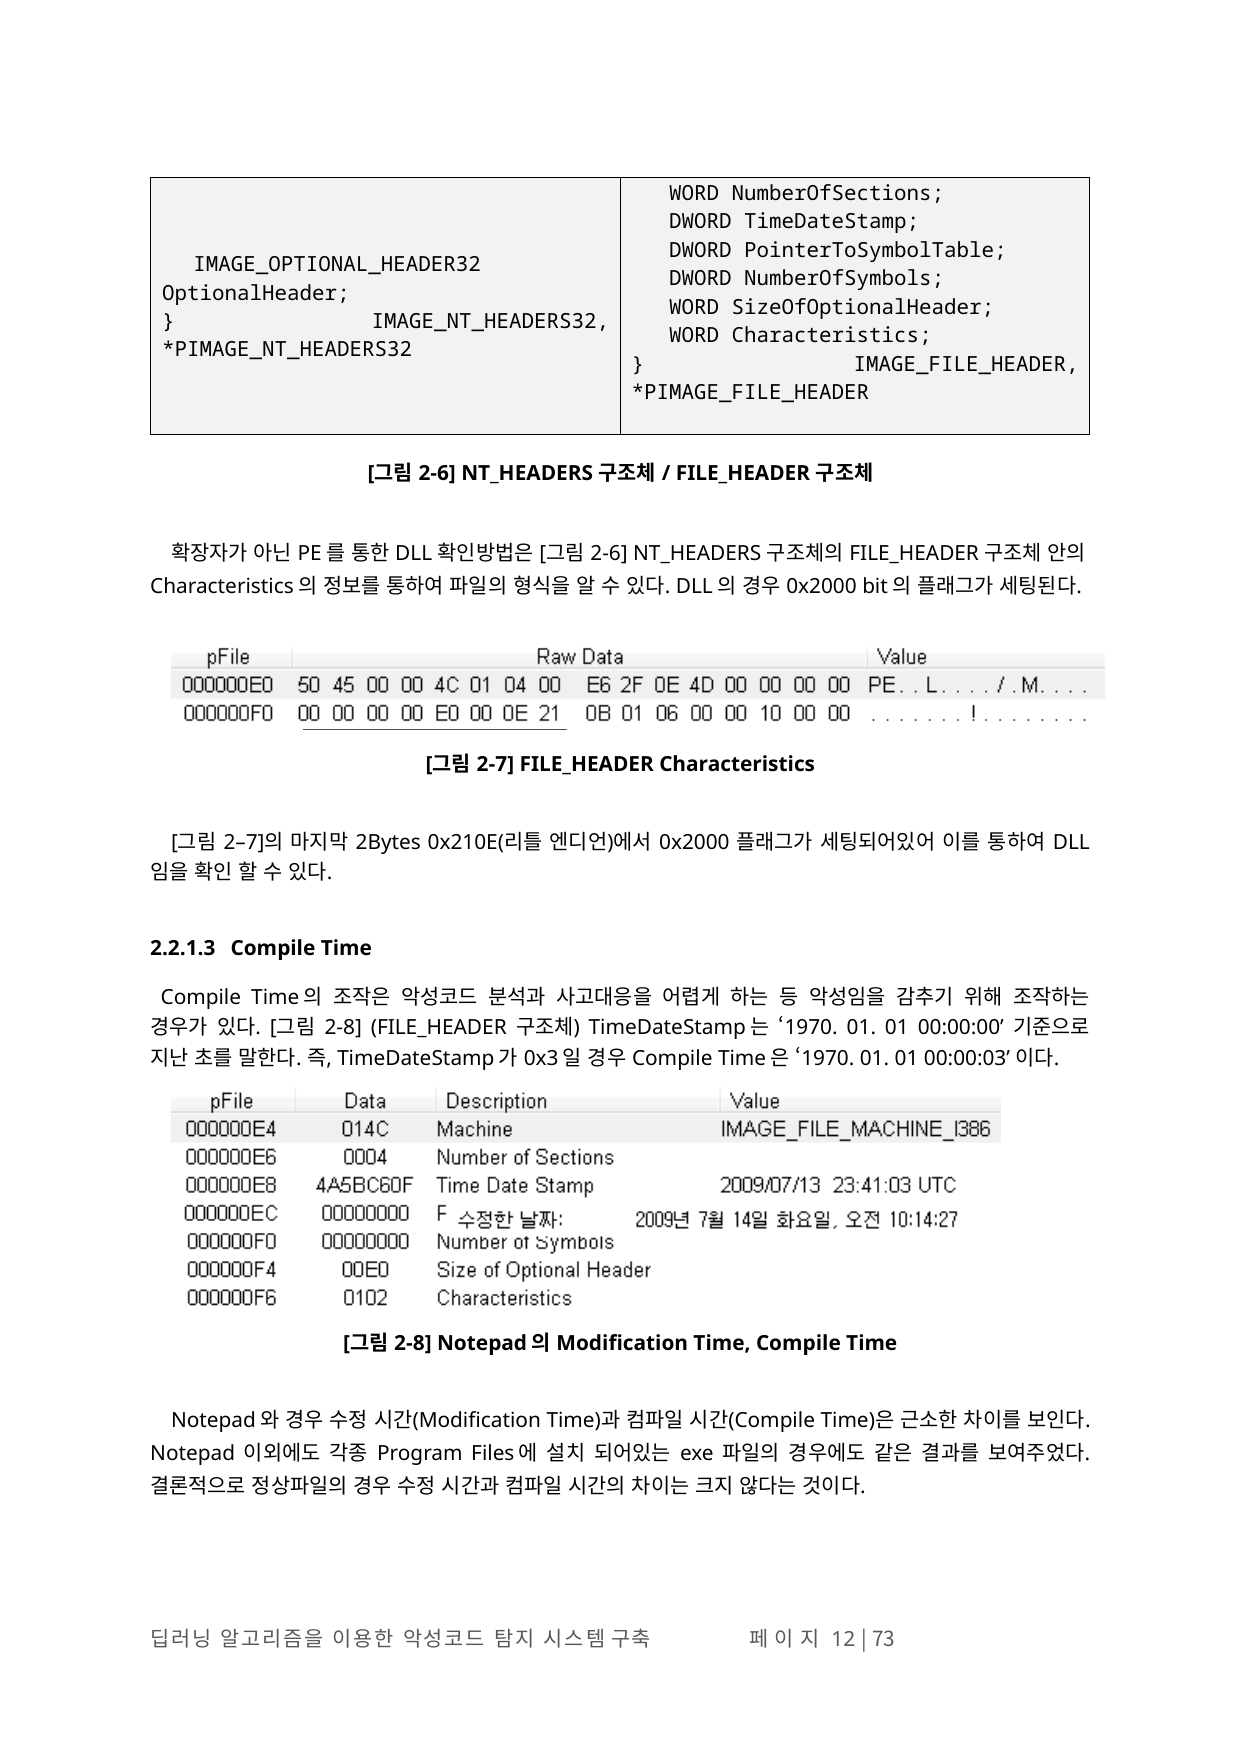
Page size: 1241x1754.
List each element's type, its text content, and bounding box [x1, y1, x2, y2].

picture [170, 647, 1105, 729]
list Compile Time [150, 933, 1090, 961]
text [그림 2–7]의 마지막 2Bytes 0x210E(리틀 엔디언)에서 0x2000 플래그가 세팅되어있어 이를 통하여 DLL임을 확인 할 수 있다. [150, 825, 1090, 886]
text [그림 2-8] Notepad의 Modification Time, Compile Time [150, 1326, 1090, 1356]
text [그림 2-7] FILE_HEADER Characteristics [150, 747, 1090, 777]
text Notepad와 경우 수정 시간(Modification Time)과 컴파일 시간(Compile Time)은 근소한 차이를 보인다. Notepad 이외에도 각종 Program Files에 설치 되어있는 exe 파일의 경우에도 같은 결과를 보여주었다. 결론적으로 정상파일의 경우 수정 시간과 컴파일 시간의 차이는 크지 않다는 것이다. [150, 1404, 1090, 1499]
text [그림 2-6] NT_HEADERS 구조체 / FILE_HEADER 구조체 [150, 457, 1090, 487]
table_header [151, 178, 620, 434]
text Compile Time의 조작은 악성코드 분석과 사고대응을 어렵게 하는 등 악성임을 감추기 위해 조작하는 경우가 있다. [그림 2-8] (FILE_HEADER 구조체) TimeDateStamp는 ‘1970. 01. 01 00:00:00’ 기준으로 지난 초를 말한다. 즉, TimeDateStamp가 0x3일 경우 Compile Time은 ‘1970. 01. 01 00:00:03’ 이다. [150, 980, 1090, 1071]
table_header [621, 178, 1089, 434]
text 확장자가 아닌 PE를 통한 DLL 확인방법은 [그림 2-6] NT_HEADERS 구조체의 FILE_HEADER 구조체 안의 Characteristics의 정보를 통하여 파일의 형식을 알 수 있다. DLL의 경우 0x2000 bit의 플래그가 세팅된다. [150, 537, 1090, 599]
picture [170, 1087, 1001, 1307]
